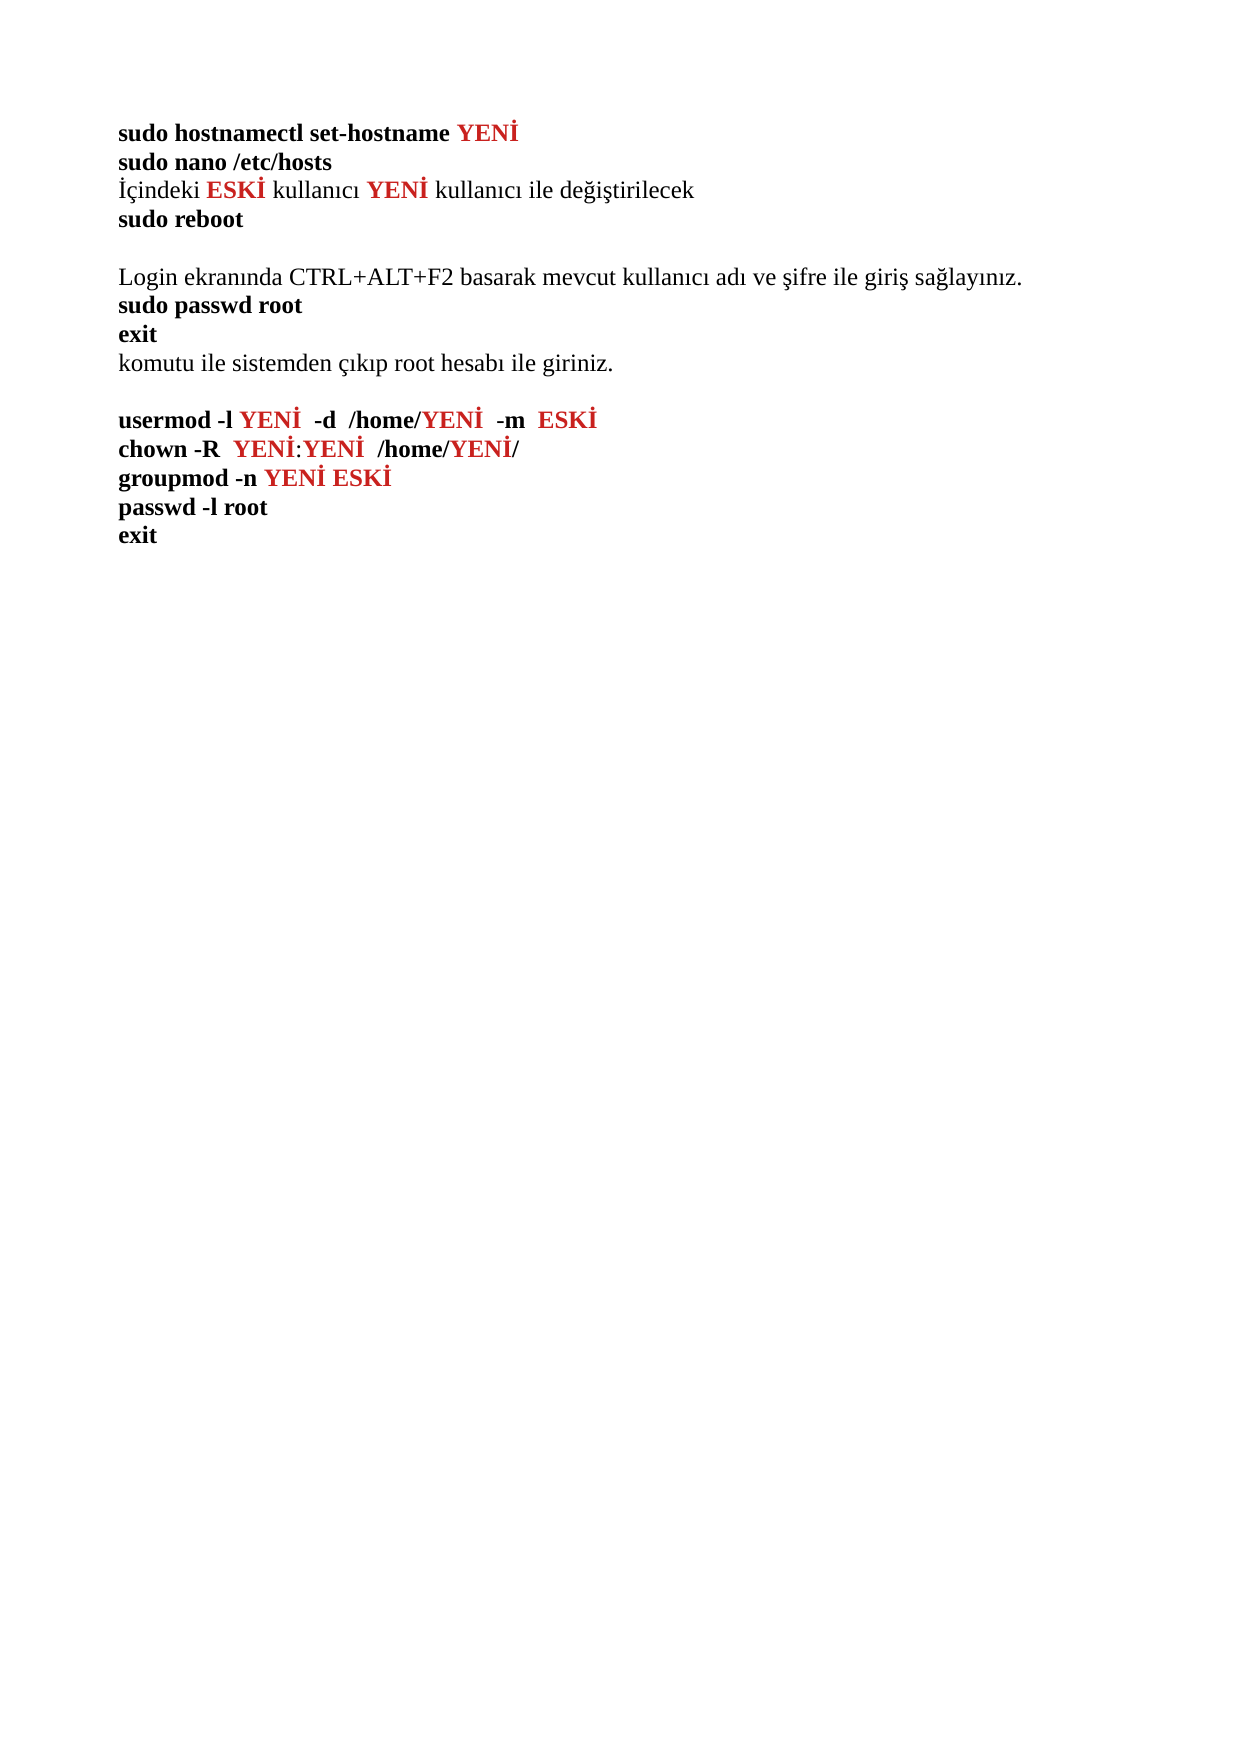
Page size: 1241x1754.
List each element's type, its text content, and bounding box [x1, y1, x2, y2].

text sudo nano /etc/hosts [118, 147, 1122, 176]
text passwd -l root [118, 492, 1122, 521]
text İçindeki ESKİ kullanıcı YENİ kullanıcı ile değiştirilecek [118, 176, 1122, 204]
text Login ekranında CTRL+ALT+F2 basarak mevcut kullanıcı adı ve şifre ile giriş sağlayınız. [118, 262, 1122, 291]
text sudo hostnamectl set-hostname YENİ [118, 118, 1122, 147]
text exit [118, 521, 1122, 549]
text groupmod -n YENİ ESKİ [118, 463, 1122, 492]
text chown -R YENİ:YENİ /home/YENİ/ [118, 434, 1122, 463]
text sudo passwd root [118, 291, 1122, 319]
text usermod -l YENİ -d /home/YENİ -m ESKİ [118, 406, 1122, 434]
text komutu ile sistemden çıkıp root hesabı ile giriniz. [118, 348, 1122, 377]
text sudo reboot [118, 204, 1122, 233]
text exit [118, 319, 1122, 348]
